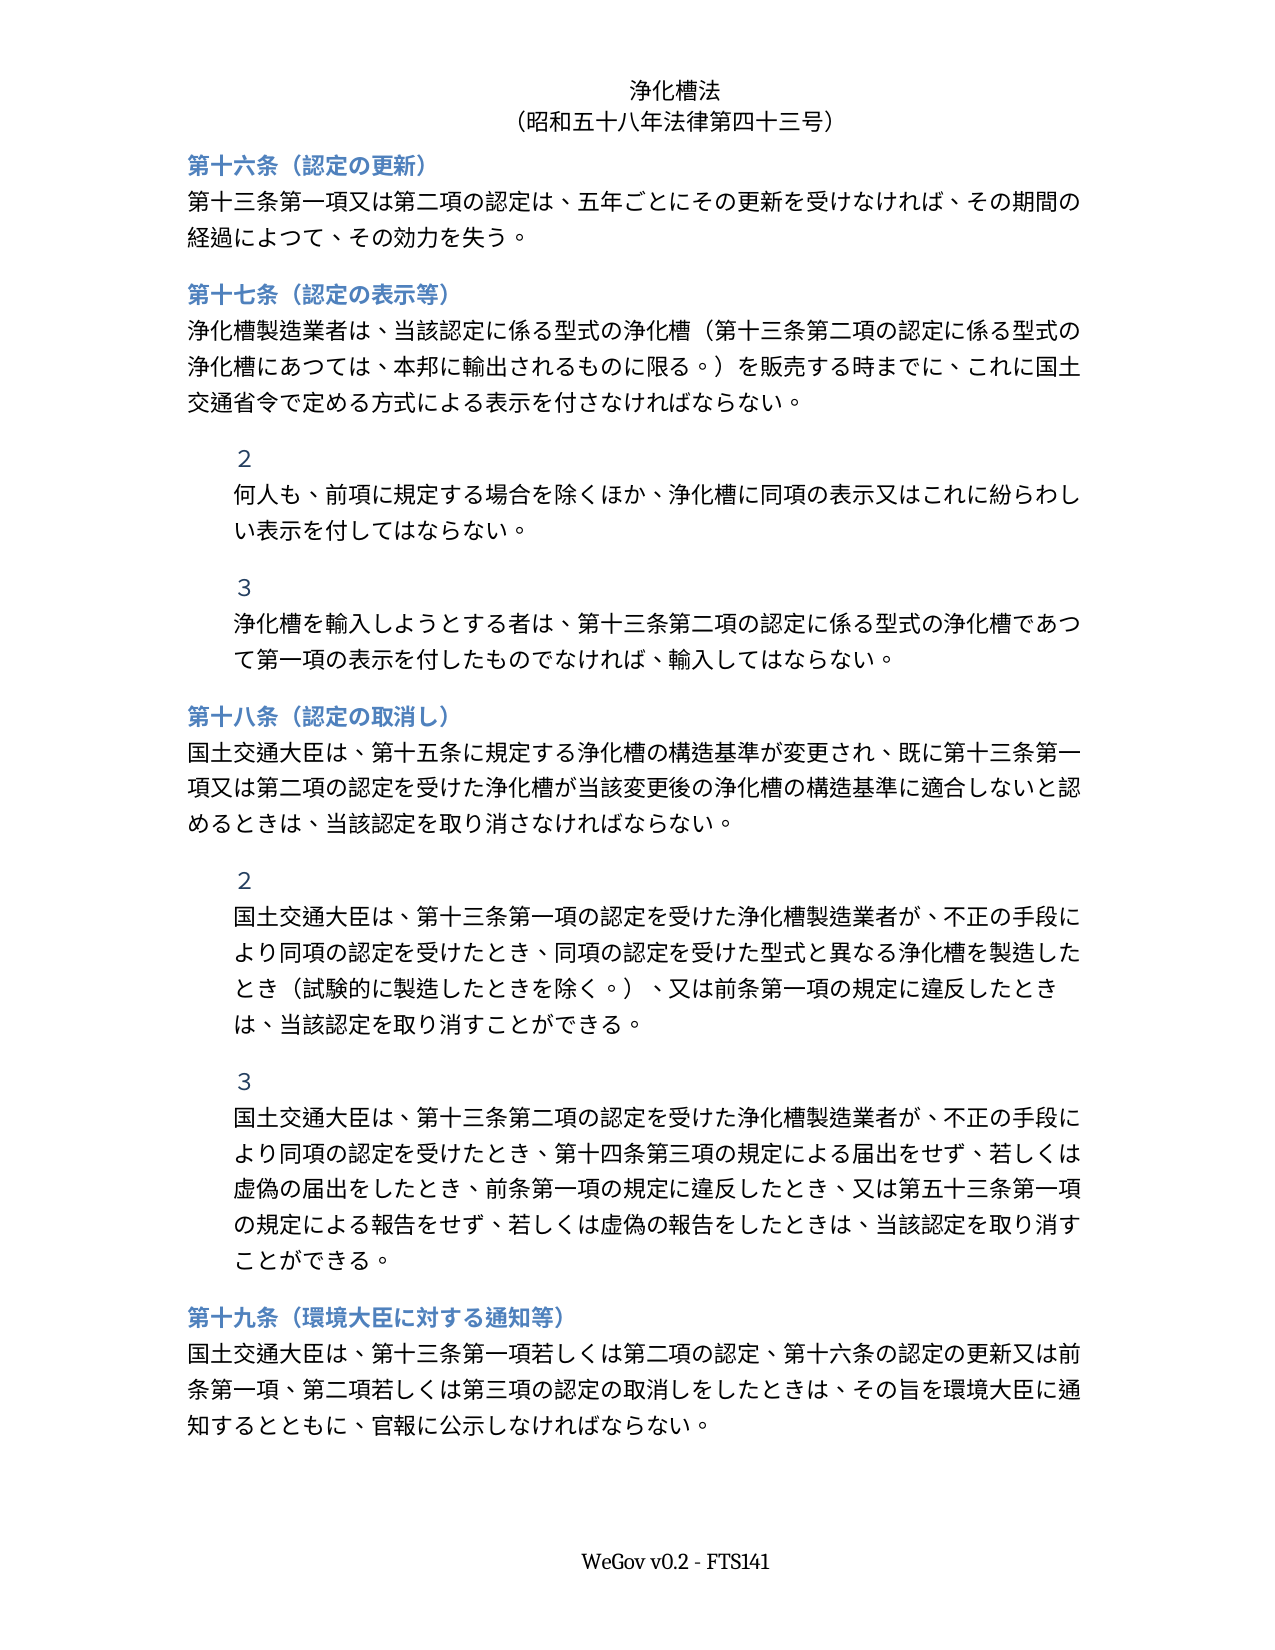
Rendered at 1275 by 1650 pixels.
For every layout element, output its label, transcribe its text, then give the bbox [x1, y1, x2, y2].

text 浄化槽製造業者は、当該認定に係る型式の浄化槽（第十三条第二項の認定に係る型式の浄化槽にあつては、本邦に輸出されるものに限る。）を販売する時までに、これに国土交通省令で定める方式による表示を付さなければならない。 [187, 314, 1087, 418]
text 国土交通大臣は、第十三条第一項の認定を受けた浄化槽製造業者が、不正の手段により同項の認定を受けたとき、同項の認定を受けた型式と異なる浄化槽を製造したとき（試験的に製造したときを除く。）、又は前条第一項の規定に違反したときは、当該認定を取り消すことができる。 [233, 901, 1087, 1040]
text 何人も、前項に規定する場合を除くほか、浄化槽に同項の表示又はこれに紛らわしい表示を付してはならない。 [233, 479, 1087, 546]
text 国土交通大臣は、第十三条第一項若しくは第二項の認定、第十六条の認定の更新又は前条第一項、第二項若しくは第三項の認定の取消しをしたときは、その旨を環境大臣に通知するとともに、官報に公示しなければならない。 [187, 1338, 1087, 1441]
subtitle ３ [233, 1066, 1087, 1097]
text 国土交通大臣は、第十三条第二項の認定を受けた浄化槽製造業者が、不正の手段により同項の認定を受けたとき、第十四条第三項の規定による届出をせず、若しくは虚偽の届出をしたとき、前条第一項の規定に違反したとき、又は第五十三条第一項の規定による報告をせず、若しくは虚偽の報告をしたときは、当該認定を取り消すことができる。 [233, 1102, 1087, 1277]
subtitle 第十九条（環境大臣に対する通知等） [187, 1302, 1087, 1333]
subtitle ３ [233, 572, 1087, 603]
subtitle 第十八条（認定の取消し） [187, 701, 1087, 732]
subtitle 第十六条（認定の更新） [187, 150, 1087, 181]
subtitle ２ [233, 443, 1087, 474]
text 国土交通大臣は、第十五条に規定する浄化槽の構造基準が変更され、既に第十三条第一項又は第二項の認定を受けた浄化槽が当該変更後の浄化槽の構造基準に適合しないと認めるときは、当該認定を取り消さなければならない。 [187, 736, 1087, 839]
subtitle ２ [233, 865, 1087, 896]
subtitle 第十七条（認定の表示等） [187, 279, 1087, 310]
text 浄化槽を輸入しようとする者は、第十三条第二項の認定に係る型式の浄化槽であつて第一項の表示を付したものでなければ、輸入してはならない。 [233, 608, 1087, 675]
text 第十三条第一項又は第二項の認定は、五年ごとにその更新を受けなければ、その期間の経過によつて、その効力を失う。 [187, 186, 1087, 253]
